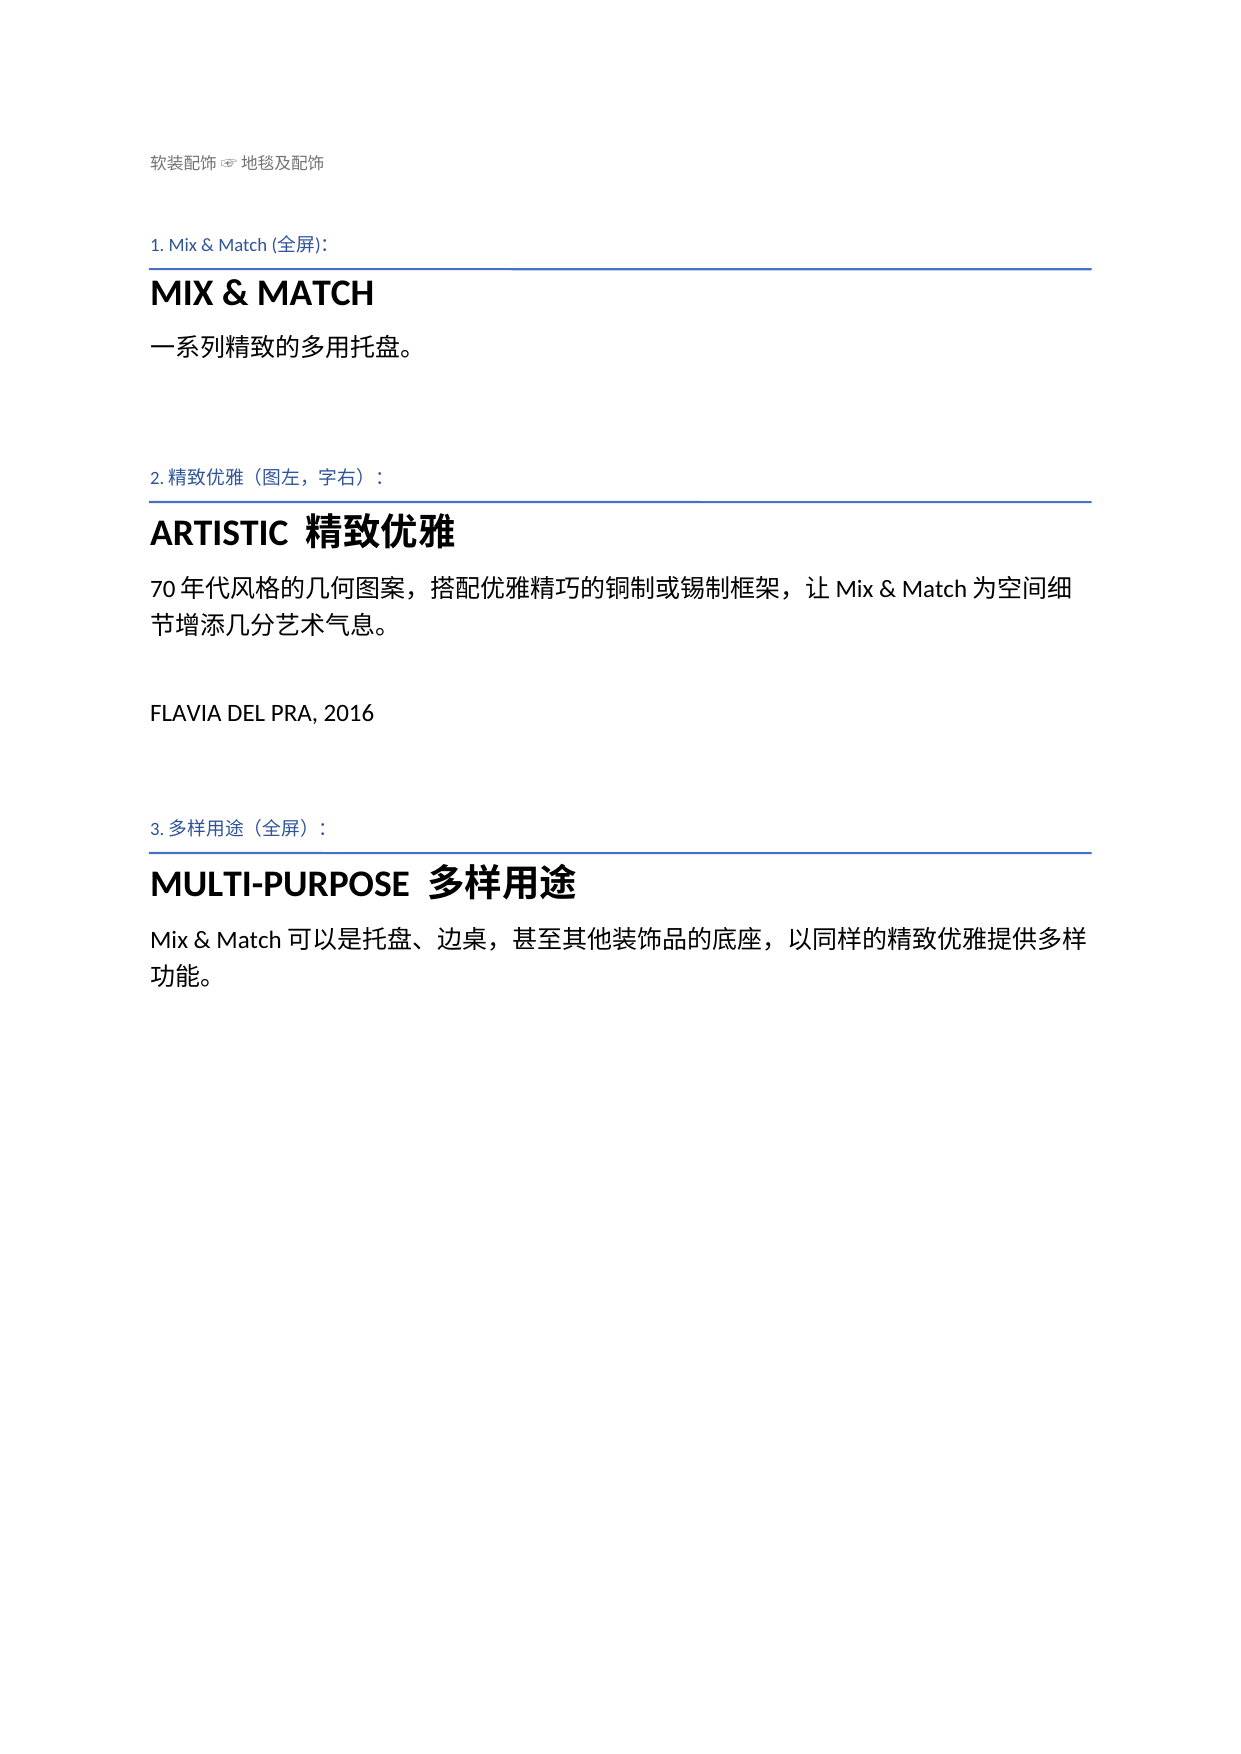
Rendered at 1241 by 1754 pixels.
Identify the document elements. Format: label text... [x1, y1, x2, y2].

text 软装配饰 ☞ 地毯及配饰 [150, 150, 1090, 174]
text 一系列精致的多用托盘。 [150, 328, 1090, 364]
text 2. 精致优雅（图左，字右）： [150, 462, 1090, 490]
text MULTI-PURPOSE 多样用途 [150, 855, 1090, 907]
text Mix & Match可以是托盘、边桌，甚至其他装饰品的底座，以同样的精致优雅提供多样功能。 [150, 920, 1090, 992]
text ARTISTIC 精致优雅 [150, 504, 1090, 556]
text 1. Mix & Match (全屏)： [150, 230, 1090, 257]
text FLAVIA DEL PRA, 2016 [150, 697, 1090, 727]
text MIX & MATCH [150, 271, 1090, 315]
text 70年代风格的几何图案，搭配优雅精巧的铜制或锡制框架，让Mix & Match为空间细节增添几分艺术气息。 [150, 569, 1090, 641]
text 3. 多样用途（全屏）： [150, 813, 1090, 841]
